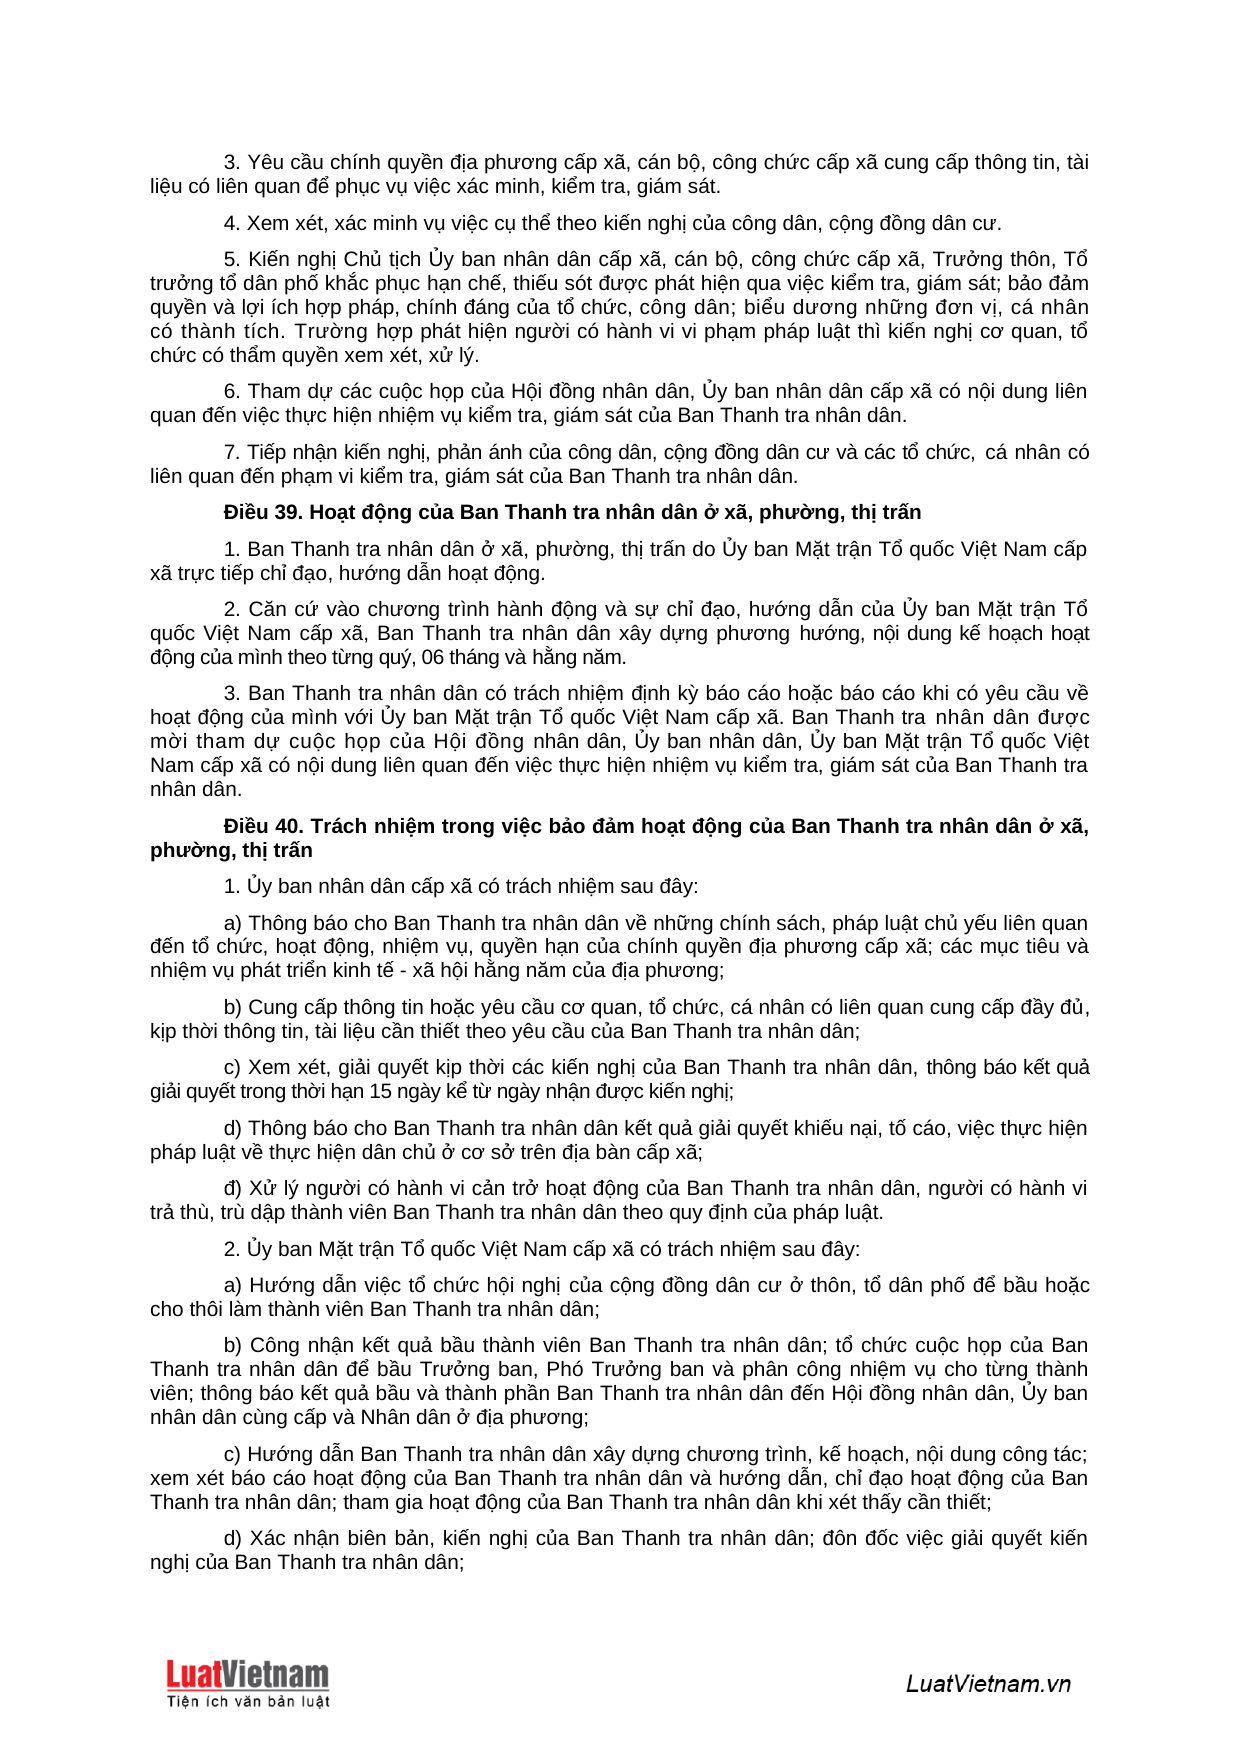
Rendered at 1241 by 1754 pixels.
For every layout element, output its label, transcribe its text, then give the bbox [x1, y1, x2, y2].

text đ) Xử lý người có hành vi cản trở hoạt động của Ban Thanh tra nhân dân, người có hành vi trả thù, trù dập thành viên Ban Thanh tra nhân dân theo quy định của pháp luật. [150, 1176, 1090, 1224]
text b) Cung cấp thông tin hoặc yêu cầu cơ quan, tổ chức, cá nhân có liên quan cung cấp đầy đủ, kịp thời thông tin, tài liệu cần thiết theo yêu cầu của Ban Thanh tra nhân dân; [150, 995, 1090, 1043]
text c) Xem xét, giải quyết kịp thời các kiến nghị của Ban Thanh tra nhân dân, thông báo kết quả giải quyết trong thời hạn 15 ngày kể từ ngày nhận được kiến nghị; [150, 1055, 1090, 1103]
text 1. Ủy ban nhân dân cấp xã có trách nhiệm sau đây: [150, 874, 1090, 898]
text 5. Kiến nghị Chủ tịch Ủy ban nhân dân cấp xã, cán bộ, công chức cấp xã, Trưởng thôn, Tổ trưởng tổ dân phố khắc phục hạn chế, thiếu sót được phát hiện qua việc kiểm tra, giám sát; bảo đảm quyền và lợi ích hợp pháp, chính đáng của tổ chức, công dân; biểu dương những đơn vị, cá nhân có thành tích. Trường hợp phát hiện người có hành vi vi phạm pháp luật thì kiến nghị cơ quan, tổ chức có thẩm quyền xem xét, xử lý. [150, 247, 1090, 367]
text a) Hướng dẫn việc tổ chức hội nghị của cộng đồng dân cư ở thôn, tổ dân phố để bầu hoặc cho thôi làm thành viên Ban Thanh tra nhân dân; [150, 1273, 1090, 1321]
text 3. Yêu cầu chính quyền địa phương cấp xã, cán bộ, công chức cấp xã cung cấp thông tin, tài liệu có liên quan để phục vụ việc xác minh, kiểm tra, giám sát. [150, 150, 1090, 198]
text 4. Xem xét, xác minh vụ việc cụ thể theo kiến nghị của công dân, cộng đồng dân cư. [150, 210, 1090, 234]
text 2. Căn cứ vào chương trình hành động và sự chỉ đạo, hướng dẫn của Ủy ban Mặt trận Tổ quốc Việt Nam cấp xã, Ban Thanh tra nhân dân xây dựng phương hướng, nội dung kế hoạch hoạt động của mình theo từng quý, 06 tháng và hằng năm. [150, 597, 1090, 669]
text b) Công nhận kết quả bầu thành viên Ban Thanh tra nhân dân; tổ chức cuộc họp của Ban Thanh tra nhân dân để bầu Trưởng ban, Phó Trưởng ban và phân công nhiệm vụ cho từng thành viên; thông báo kết quả bầu và thành phần Ban Thanh tra nhân dân đến Hội đồng nhân dân, Ủy ban nhân dân cùng cấp và Nhân dân ở địa phương; [150, 1333, 1090, 1429]
text d) Thông báo cho Ban Thanh tra nhân dân kết quả giải quyết khiếu nại, tố cáo, việc thực hiện pháp luật về thực hiện dân chủ ở cơ sở trên địa bàn cấp xã; [150, 1116, 1090, 1163]
text Điều 39. Hoạt động của Ban Thanh tra nhân dân ở xã, phường, thị trấn [150, 500, 1090, 524]
text 6. Tham dự các cuộc họp của Hội đồng nhân dân, Ủy ban nhân dân cấp xã có nội dung liên quan đến việc thực hiện nhiệm vụ kiểm tra, giám sát của Ban Thanh tra nhân dân. [150, 379, 1090, 427]
text 1. Ban Thanh tra nhân dân ở xã, phường, thị trấn do Ủy ban Mặt trận Tổ quốc Việt Nam cấp xã trực tiếp chỉ đạo, hướng dẫn hoạt động. [150, 536, 1090, 584]
text 3. Ban Thanh tra nhân dân có trách nhiệm định kỳ báo cáo hoặc báo cáo khi có yêu cầu về hoạt động của mình với Ủy ban Mặt trận Tổ quốc Việt Nam cấp xã. Ban Thanh tra nhân dân được mời tham dự cuộc họp của Hội đồng nhân dân, Ủy ban nhân dân, Ủy ban Mặt trận Tổ quốc Việt Nam cấp xã có nội dung liên quan đến việc thực hiện nhiệm vụ kiểm tra, giám sát của Ban Thanh tra nhân dân. [150, 681, 1090, 801]
text 2. Ủy ban Mặt trận Tổ quốc Việt Nam cấp xã có trách nhiệm sau đây: [150, 1236, 1090, 1260]
text a) Thông báo cho Ban Thanh tra nhân dân về những chính sách, pháp luật chủ yếu liên quan đến tổ chức, hoạt động, nhiệm vụ, quyền hạn của chính quyền địa phương cấp xã; các mục tiêu và nhiệm vụ phát triển kinh tế - xã hội hằng năm của địa phương; [150, 910, 1090, 982]
text c) Hướng dẫn Ban Thanh tra nhân dân xây dựng chương trình, kế hoạch, nội dung công tác; xem xét báo cáo hoạt động của Ban Thanh tra nhân dân và hướng dẫn, chỉ đạo hoạt động của Ban Thanh tra nhân dân; tham gia hoạt động của Ban Thanh tra nhân dân khi xét thấy cần thiết; [150, 1442, 1090, 1513]
picture [150, 1637, 1090, 1731]
text d) Xác nhận biên bản, kiến nghị của Ban Thanh tra nhân dân; đôn đốc việc giải quyết kiến nghị của Ban Thanh tra nhân dân; [150, 1526, 1090, 1574]
text Điều 40. Trách nhiệm trong việc bảo đảm hoạt động của Ban Thanh tra nhân dân ở xã, phường, thị trấn [150, 813, 1090, 861]
text 7. Tiếp nhận kiến nghị, phản ánh của công dân, cộng đồng dân cư và các tổ chức, cá nhân có liên quan đến phạm vi kiểm tra, giám sát của Ban Thanh tra nhân dân. [150, 439, 1090, 487]
